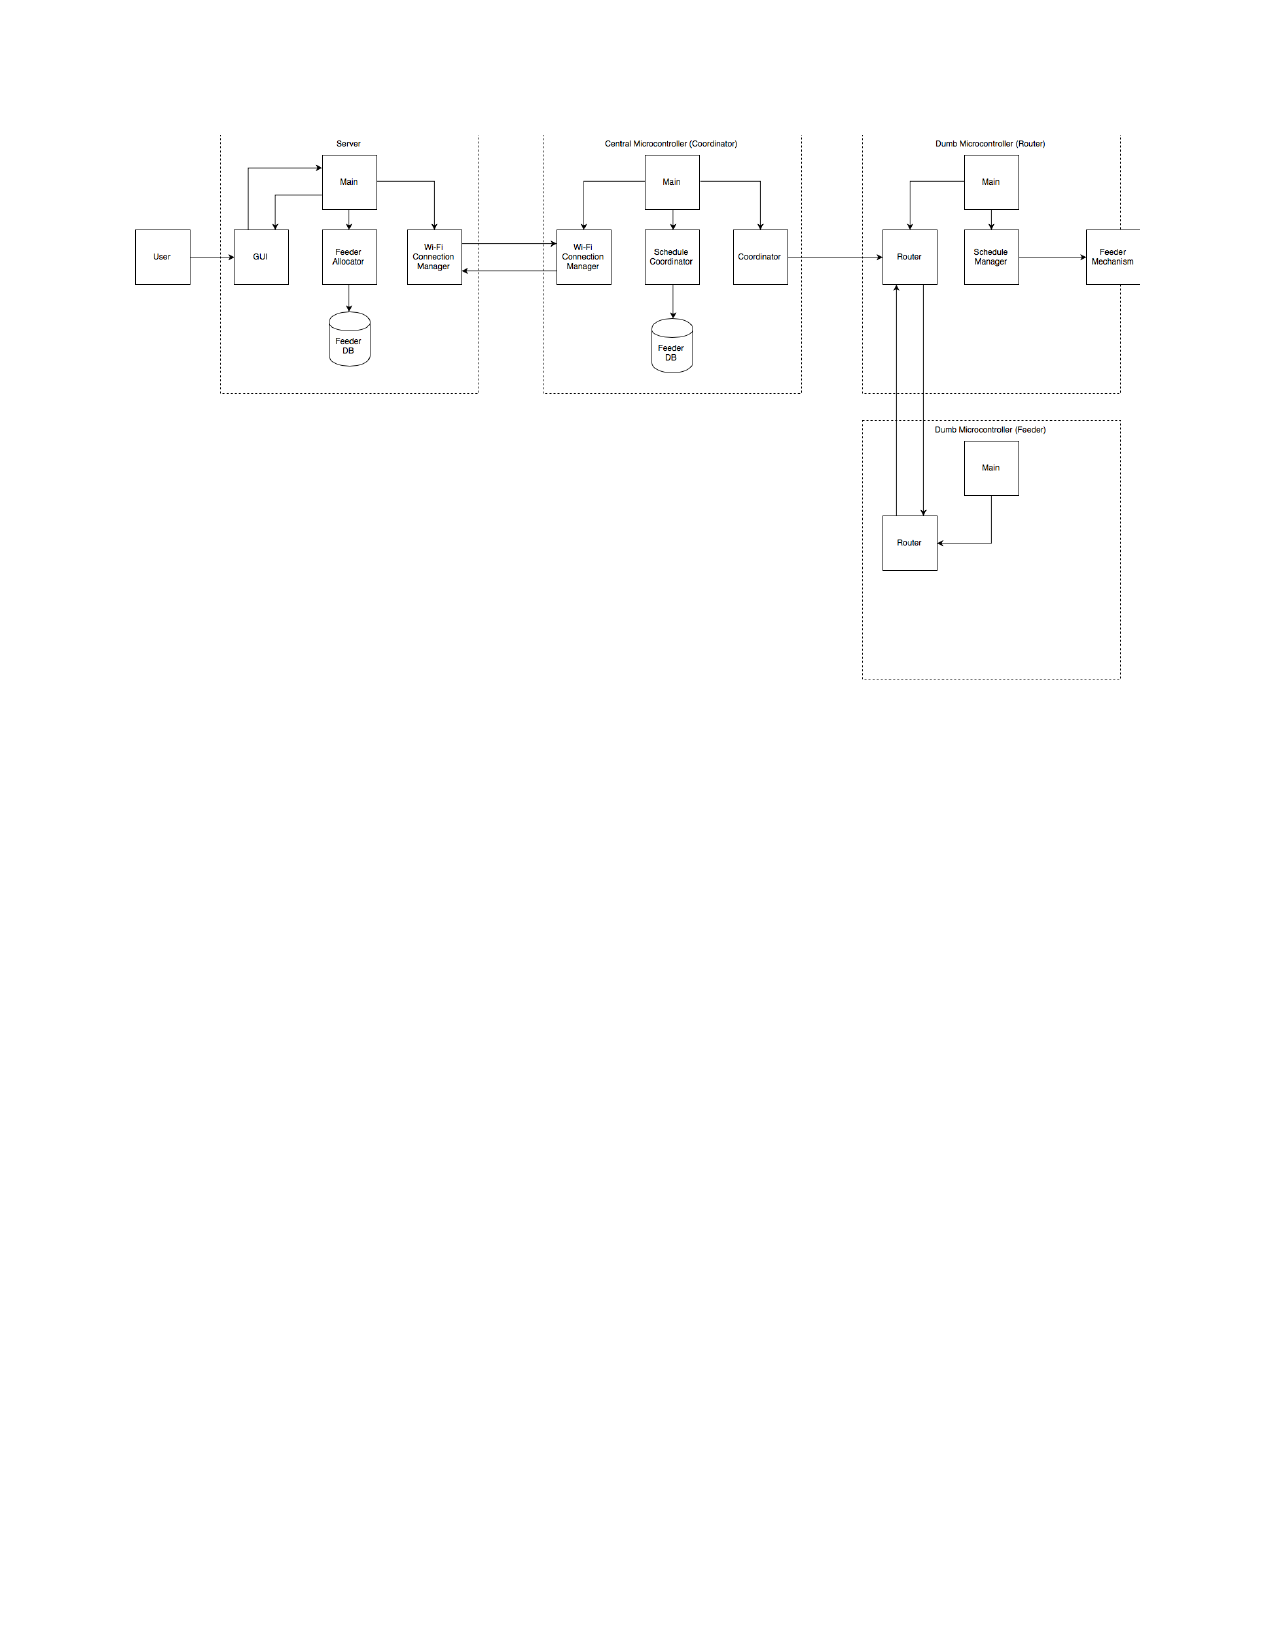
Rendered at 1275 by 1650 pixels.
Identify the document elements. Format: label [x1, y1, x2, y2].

picture [135, 135, 1140, 680]
